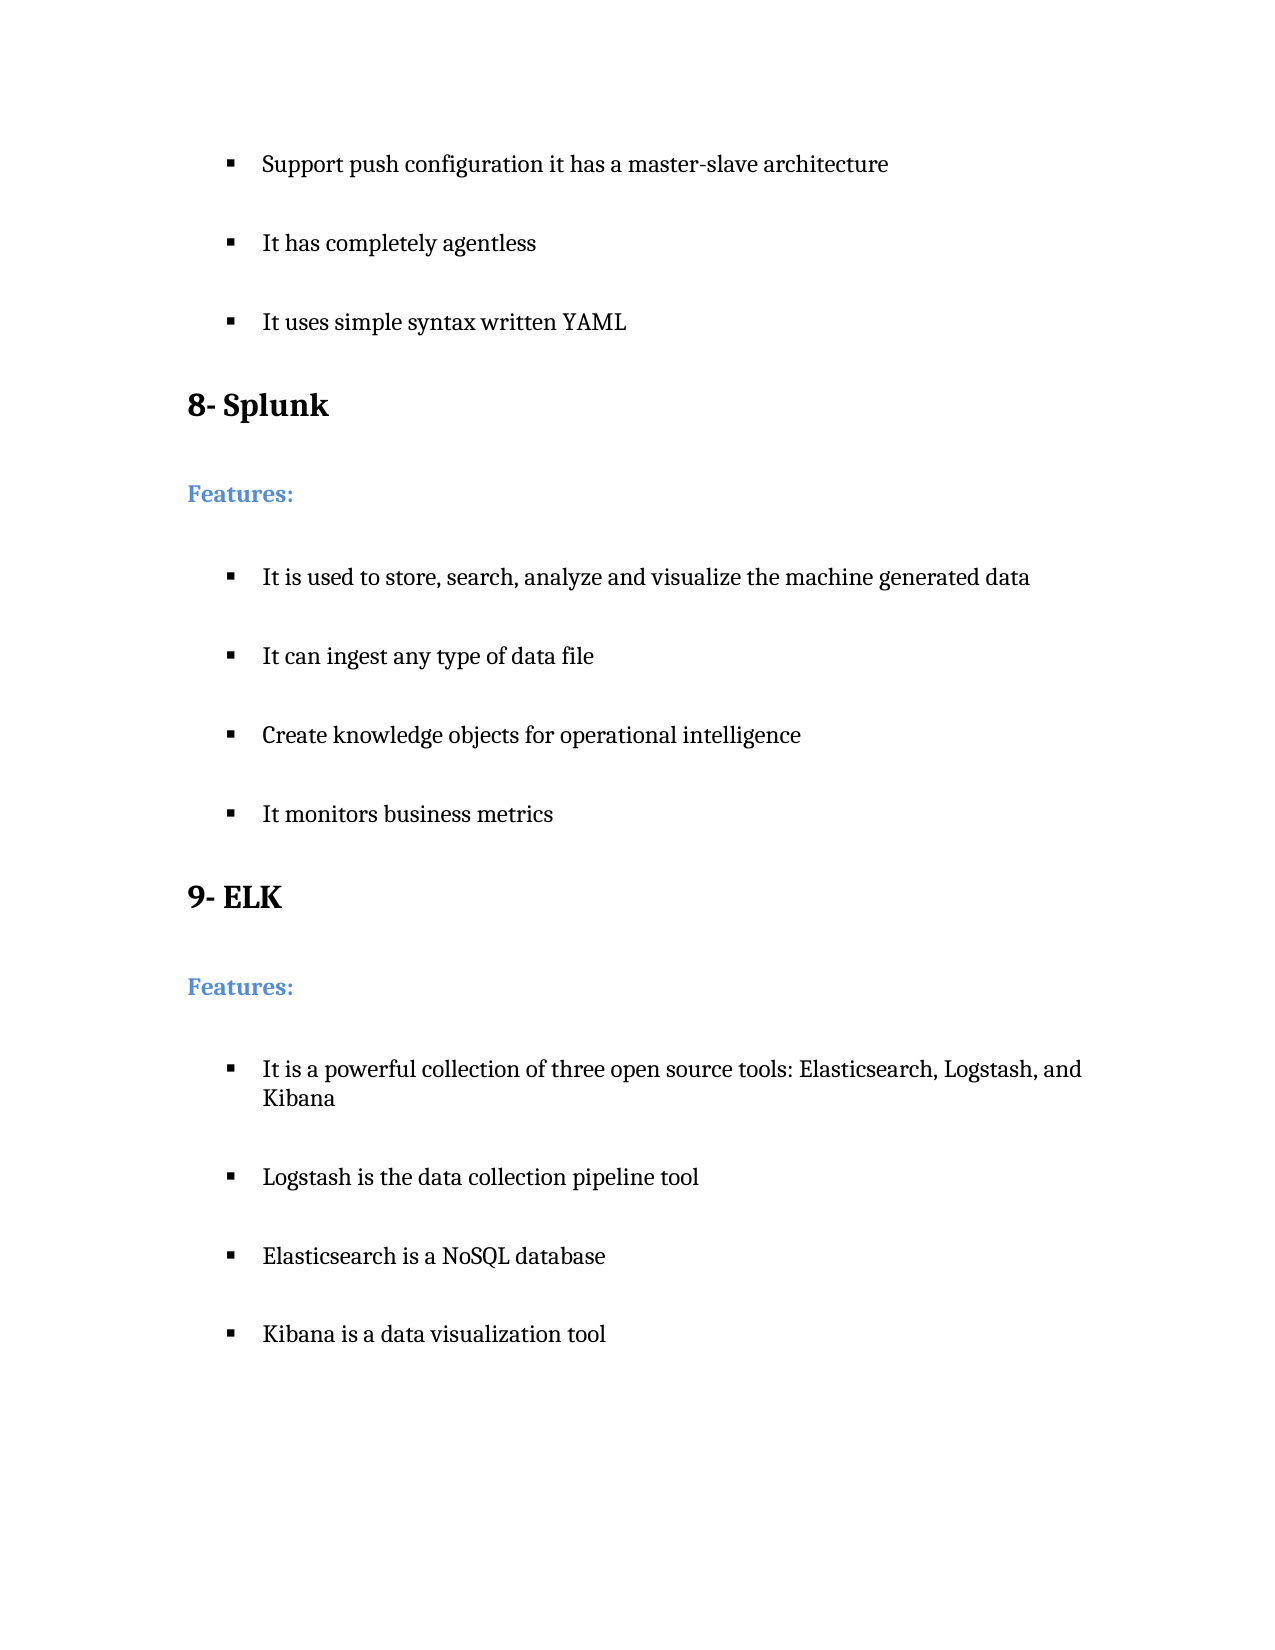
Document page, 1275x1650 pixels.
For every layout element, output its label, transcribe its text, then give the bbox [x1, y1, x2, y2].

subtitle It can ingest any type of data file [225, 642, 1087, 671]
subtitle 8- Splunk [187, 386, 1087, 424]
subtitle Logstash is the data collection pipeline tool [225, 1163, 1087, 1192]
subtitle Support push configuration it has a master-slave architecture [225, 150, 1087, 179]
subtitle Elasticsearch is a NoSQL database [225, 1242, 1087, 1270]
subtitle Features: [187, 972, 1087, 1001]
subtitle It is a powerful collection of three open source tools: Elasticsearch, Logstash, and Kibana [225, 1055, 1087, 1113]
subtitle It has completely agentless [225, 229, 1087, 257]
subtitle 9- ELK [187, 878, 1087, 917]
subtitle Create knowledge objects for operational intelligence [225, 721, 1087, 749]
subtitle It monitors business metrics [225, 799, 1087, 828]
subtitle Kibana is a data visualization tool [225, 1320, 1087, 1349]
subtitle It uses simple syntax written YAML [225, 307, 1087, 336]
subtitle It is used to store, search, analyze and visualize the machine generated data [225, 563, 1087, 592]
subtitle Features: [187, 480, 1087, 509]
